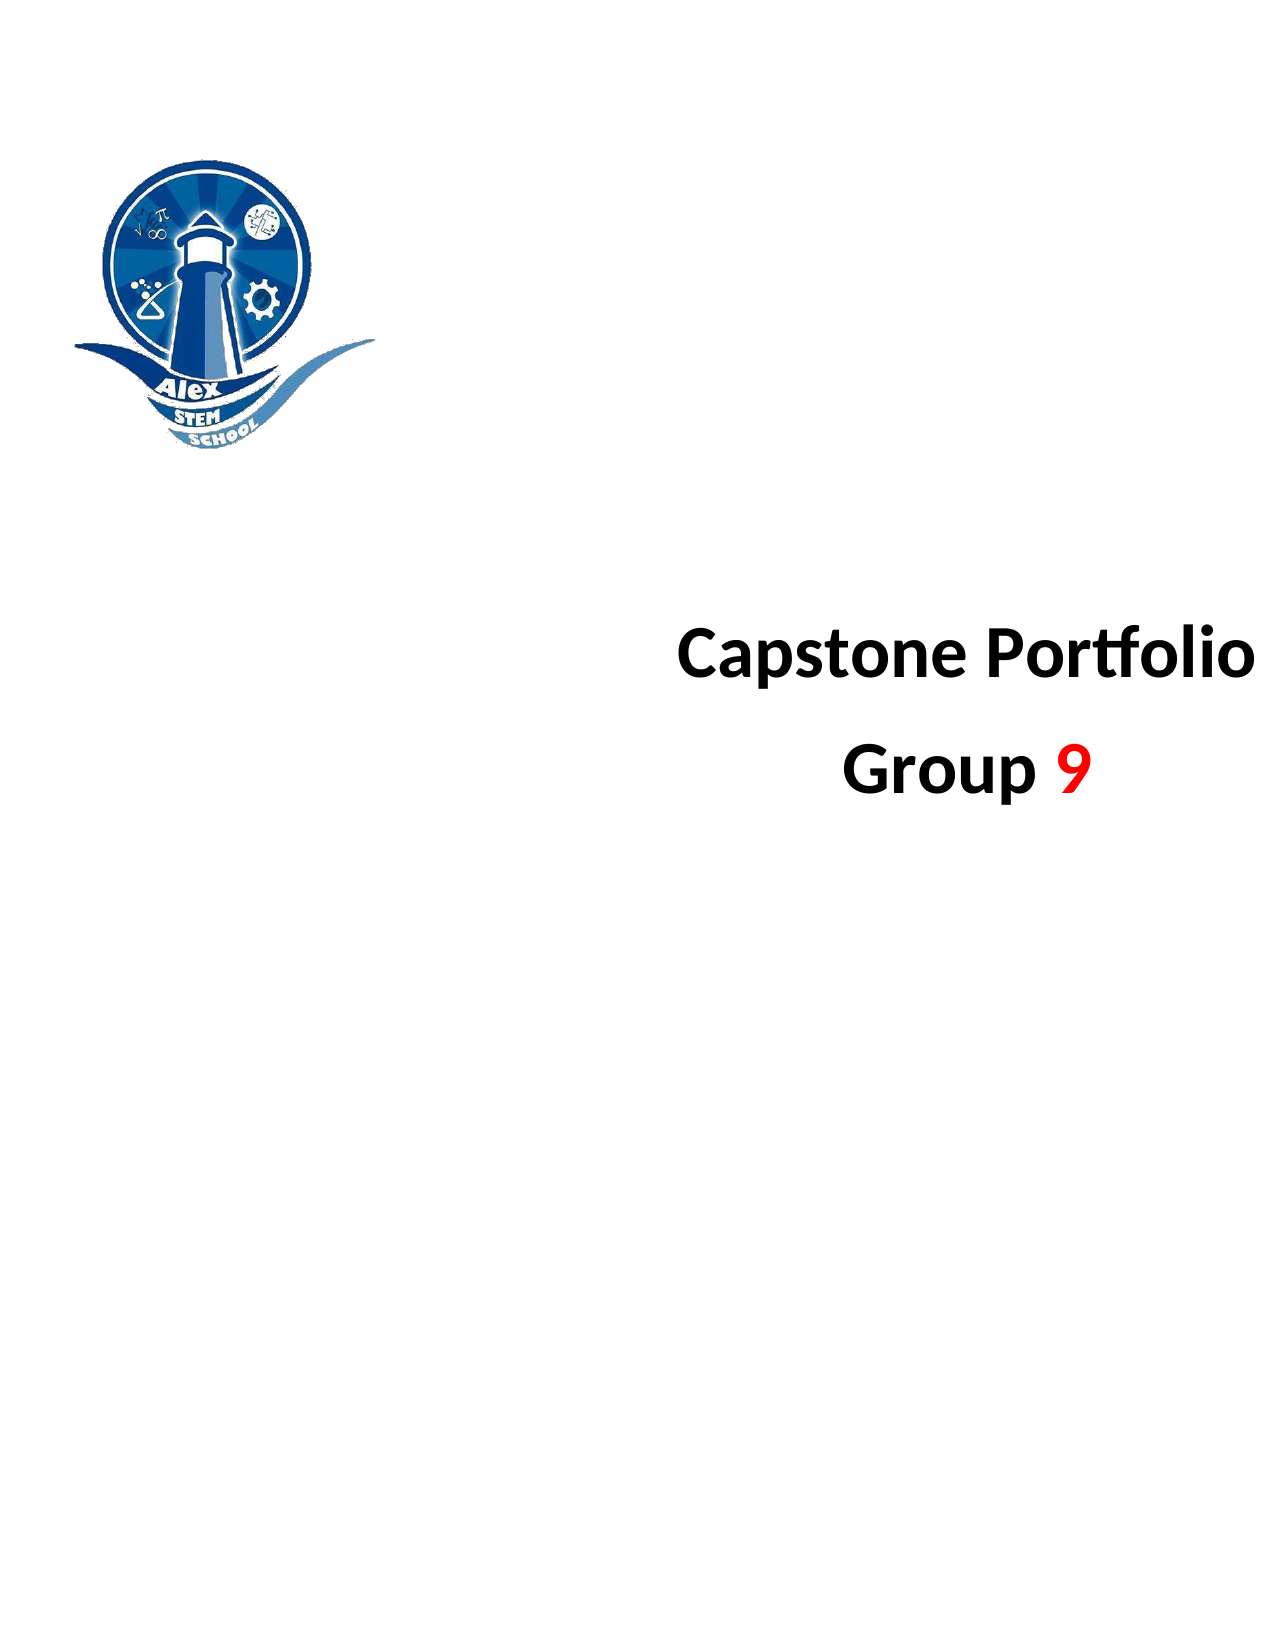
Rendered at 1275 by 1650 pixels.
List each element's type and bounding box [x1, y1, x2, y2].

picture [70, 151, 380, 455]
